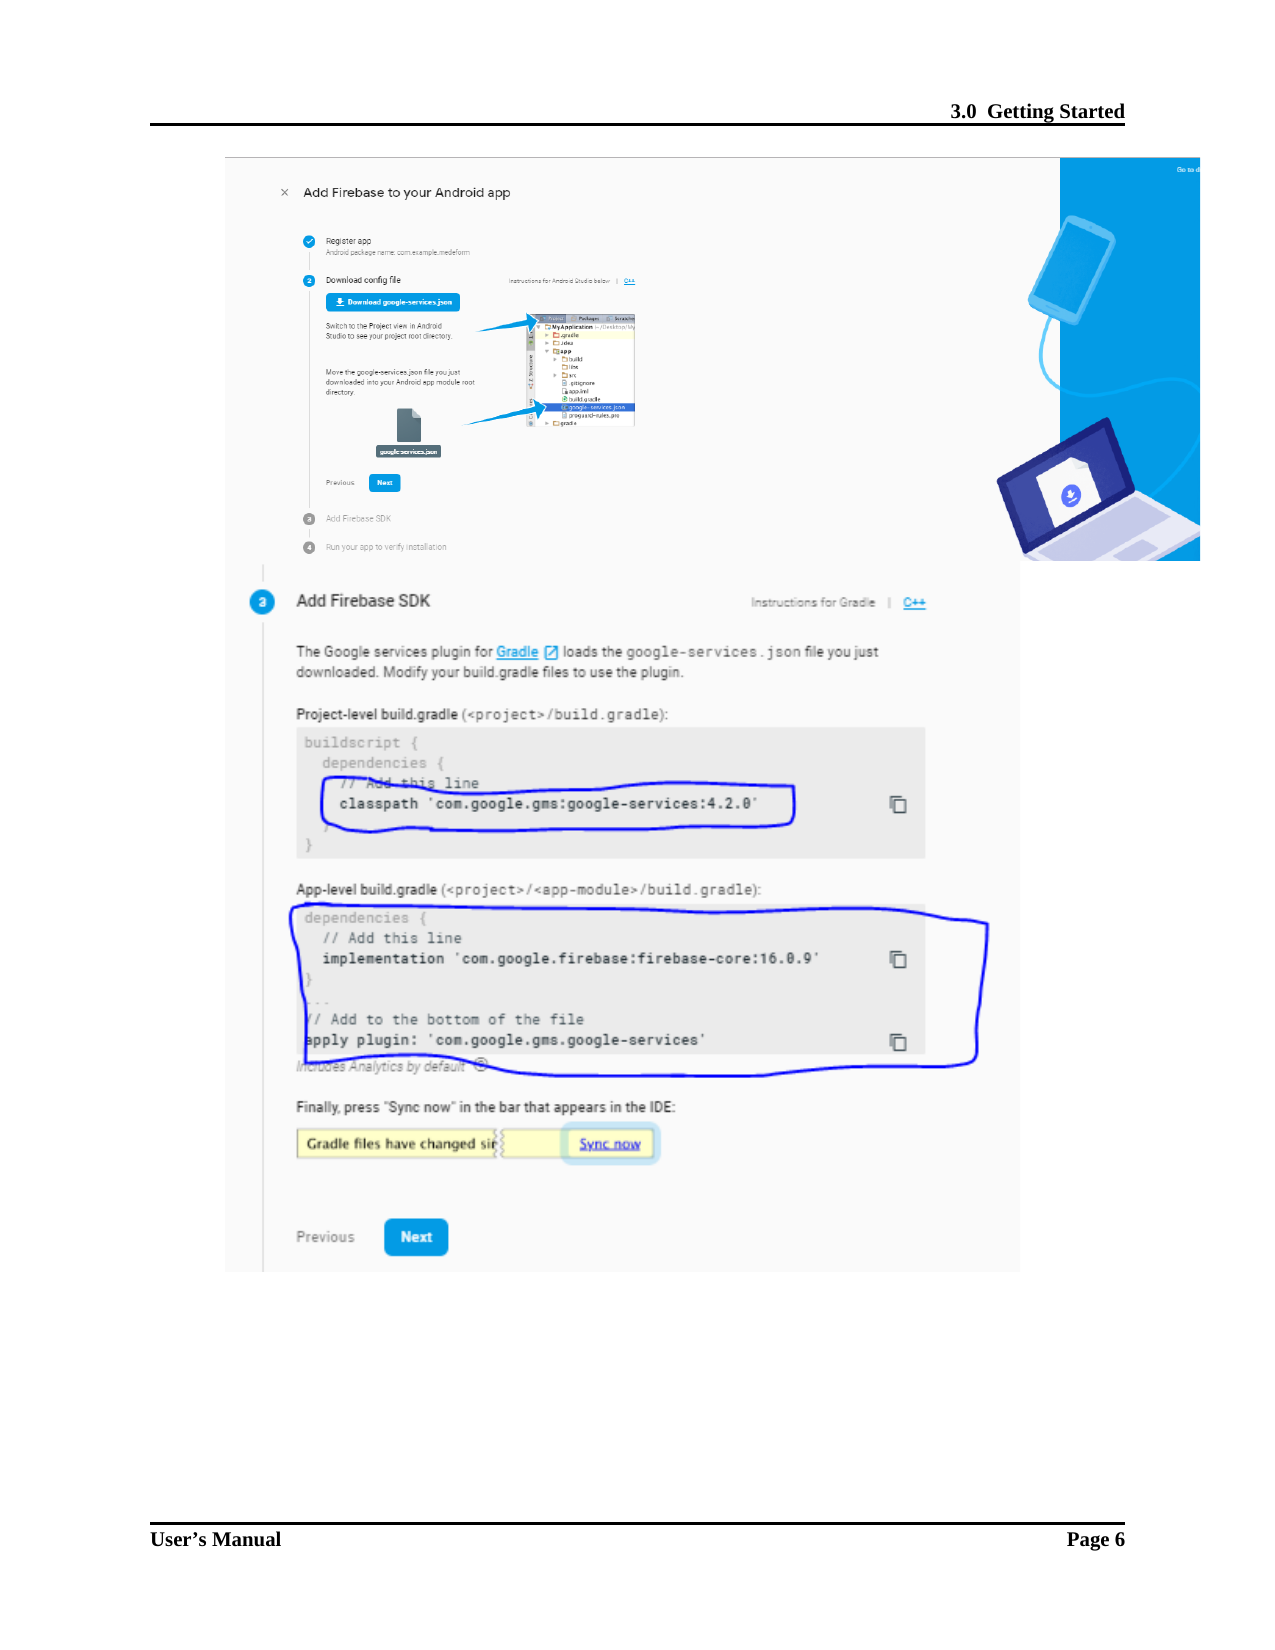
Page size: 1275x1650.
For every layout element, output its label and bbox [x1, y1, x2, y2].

picture [225, 152, 1200, 1272]
